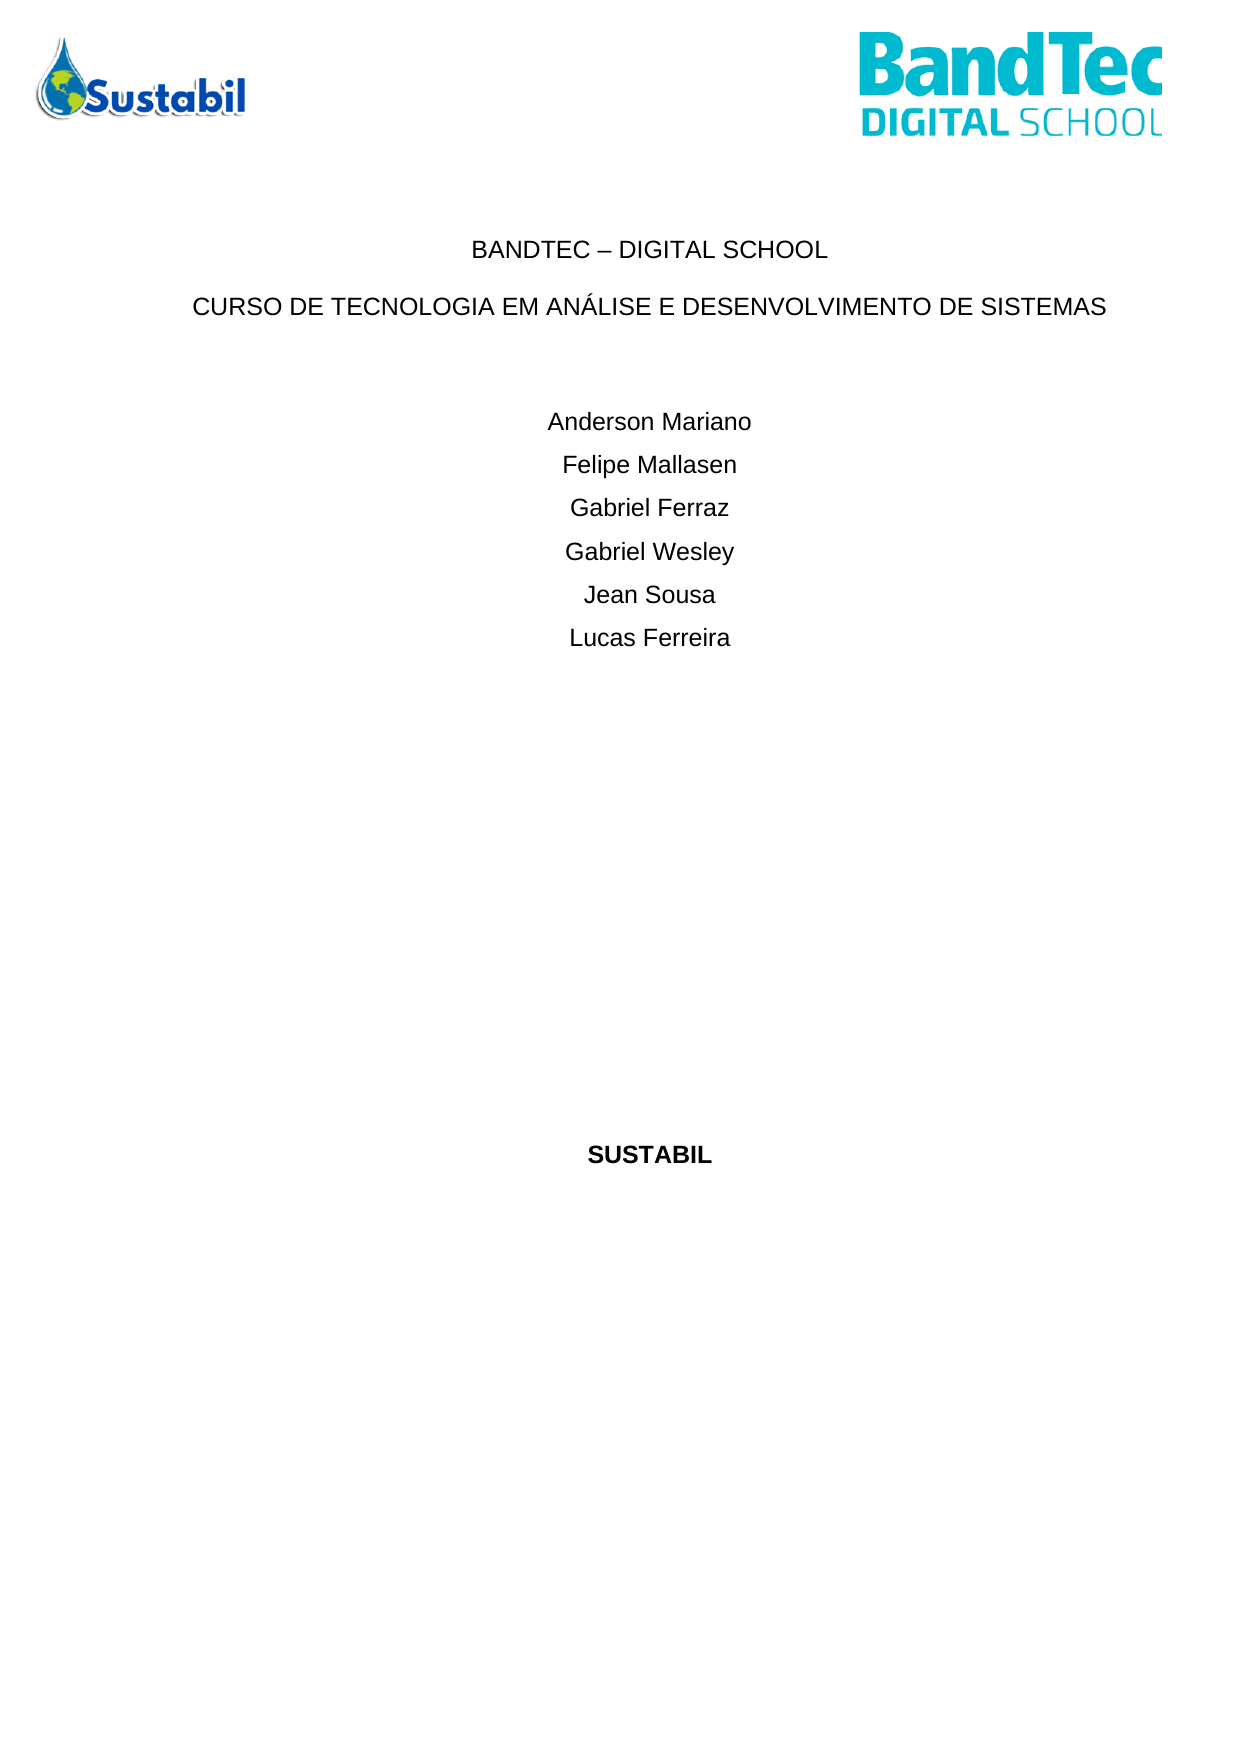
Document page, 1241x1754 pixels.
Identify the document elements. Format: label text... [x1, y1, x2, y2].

text Felipe Mallasen [177, 450, 1122, 479]
text Jean Sousa [177, 580, 1122, 608]
text BANDTEC – DIGITAL SCHOOL [177, 235, 1122, 263]
picture [0, 0, 345, 249]
text Anderson Mariano [177, 407, 1122, 436]
text CURSO DE TECNOLOGIA EM ANÁLISE E DESENVOLVIMENTO DE SISTEMAS [177, 292, 1122, 321]
text Gabriel Wesley [177, 537, 1122, 565]
text Lucas Ferreira [177, 623, 1122, 652]
text SUSTABIL [177, 1140, 1122, 1169]
picture [859, 32, 1162, 145]
text Gabriel Ferraz [177, 493, 1122, 522]
